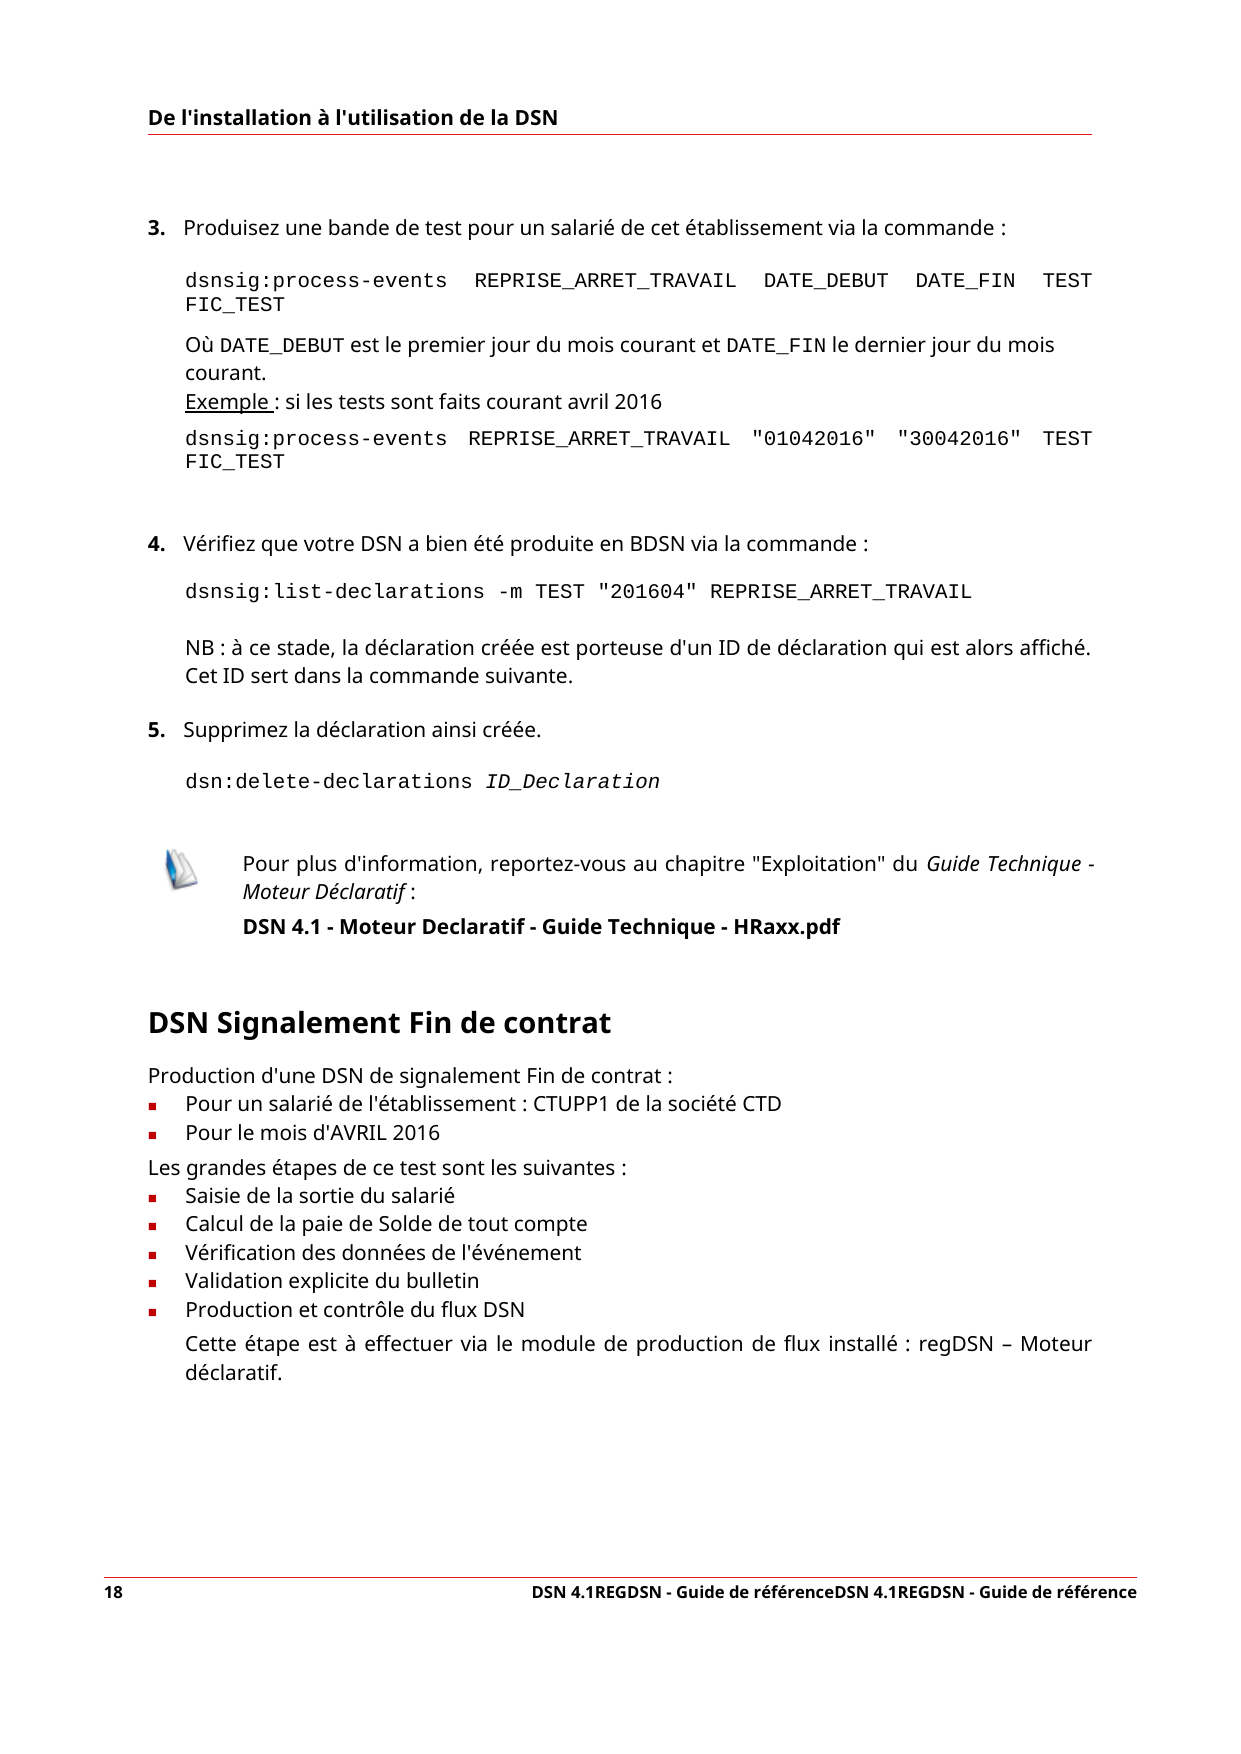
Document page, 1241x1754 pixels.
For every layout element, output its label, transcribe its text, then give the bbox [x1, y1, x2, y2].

table_header [148, 843, 231, 940]
list Supprimez la déclaration ainsi créée. dsn:delete-declarations ID_Declaration [148, 715, 1092, 795]
list Validation explicite du bulletin [148, 1266, 1092, 1295]
text Production d'une DSN de signalement Fin de contrat : [148, 1061, 1092, 1089]
list Production et contrôle du flux DSN [148, 1295, 1092, 1323]
list Vérification des données de l'événement [148, 1238, 1092, 1266]
text Exemple : si les tests sont faits courant avril 2016 [185, 387, 1092, 415]
subtitle DSN Signalement Fin de contrat [148, 1003, 1092, 1042]
list Pour le mois d'AVRIL 2016 [148, 1118, 1092, 1146]
list Vérifiez que votre DSN a bien été produite en BDSN via la commande : dsnsig:list-declarations -m TEST "201604" REPRISE_ARRET_TRAVAIL NB : à ce stade, la déclaration créée est porteuse d'un ID de déclaration qui est alors affiché. Cet ID sert dans la commande suivante. [148, 529, 1092, 690]
list Cette étape est à effectuer via le module de production de flux installé : regDSN – Moteur déclaratif. [185, 1329, 1092, 1386]
list dsnsig:process-events REPRISE_ARRET_TRAVAIL "01042016" "30042016" TEST FIC_TEST [185, 428, 1092, 475]
list Produisez une bande de test pour un salarié de cet établissement via la commande : dsnsig:process-events REPRISE_ARRET_TRAVAIL DATE_DEBUT DATE_FIN TEST FIC_TEST [148, 213, 1092, 317]
list Saisie de la sortie du salarié [148, 1181, 1092, 1209]
list Calcul de la paie de Solde de tout compte [148, 1209, 1092, 1238]
picture [159, 848, 203, 893]
text Où DATE_DEBUT est le premier jour du mois courant et DATE_FIN le dernier jour du mois courant. [185, 330, 1092, 387]
table_header Pour plus d'information, reportez-vous au chapitre "Exploitation" du Guide Technique - Moteur Déclaratif : DSN 4.1 - Moteur Declaratif - Guide Technique - HRaxx.pdf [231, 843, 1106, 940]
list Pour un salarié de l'établissement : CTUPP1 de la société CTD [148, 1089, 1092, 1118]
text Les grandes étapes de ce test sont les suivantes : [148, 1153, 1092, 1181]
